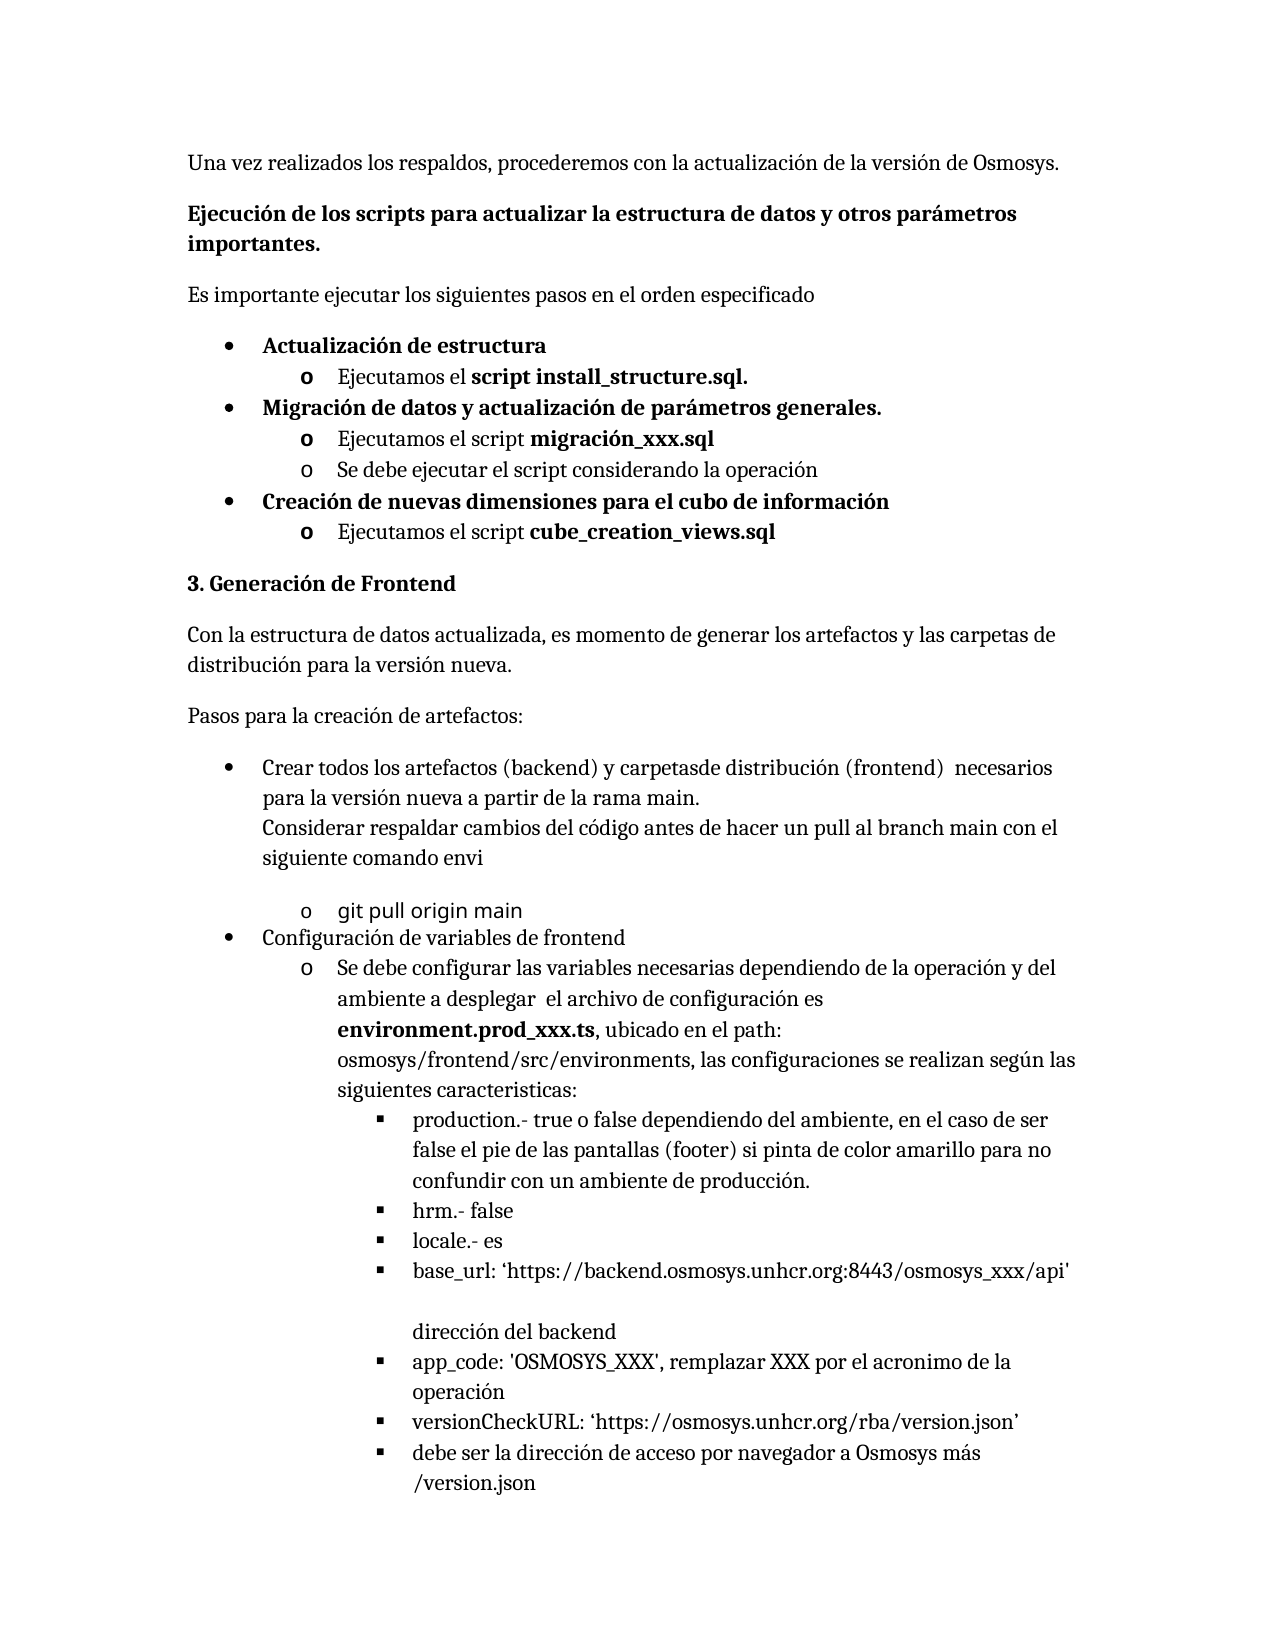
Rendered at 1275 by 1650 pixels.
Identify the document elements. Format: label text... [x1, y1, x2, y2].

list Se debe ejecutar el script considerando la operación [300, 457, 1087, 484]
list Ejecutamos el script cube_creation_views.sql [300, 519, 1087, 546]
list Crear todos los artefactos (backend) y carpetasde distribución (frontend) necesarios para la versión nueva a partir de la rama main. [225, 754, 1087, 811]
text Ejecución de los scripts para actualizar la estructura de datos y otros parámetros importantes. [187, 201, 1087, 258]
list dirección del backend [412, 1318, 1087, 1345]
list Actualización de estructura [225, 333, 1087, 360]
list base_url: ‘https://backend.osmosys.unhcr.org:8443/osmosys_xxx/api' [375, 1258, 1087, 1314]
text Es importante ejecutar los siguientes pasos en el orden especificado [187, 282, 1087, 309]
text Una vez realizados los respaldos, procederemos con la actualización de la versión de Osmosys. [187, 150, 1087, 176]
list Configuración de variables de frontend [225, 924, 1087, 951]
list production.- true o false dependiendo del ambiente, en el caso de ser false el pie de las pantallas (footer) si pinta de color amarillo para no confundir con un ambiente de producción. [375, 1107, 1087, 1194]
list debe ser la dirección de acceso por navegador a Osmosys más /version.json [375, 1439, 1087, 1496]
text Pasos para la creación de artefactos: [187, 703, 1087, 730]
text 3. Generación de Frontend [187, 571, 1087, 597]
list Ejecutamos el script install_structure.sql. [300, 363, 1087, 391]
text Con la estructura de datos actualizada, es momento de generar los artefactos y las carpetas de distribución para la versión nueva. [187, 622, 1087, 679]
list Creación de nuevas dimensiones para el cubo de información [225, 488, 1087, 515]
list Ejecutamos el script migración_xxx.sql [300, 425, 1087, 453]
list git pull origin main [300, 896, 1087, 924]
list locale.- es [375, 1228, 1087, 1254]
list Migración de datos y actualización de parámetros generales. [225, 395, 1087, 421]
list Considerar respaldar cambios del código antes de hacer un pull al branch main con el siguiente comando envi [262, 815, 1087, 871]
list hrm.- false [375, 1198, 1087, 1224]
list Se debe configurar las variables necesarias dependiendo de la operación y del ambiente a desplegar el archivo de configuración es environment.prod_xxx.ts, ubicado en el path: osmosys/frontend/src/environments, las configuraciones se realizan según las siguientes caracteristicas: [300, 955, 1087, 1103]
list app_code: 'OSMOSYS_XXX', remplazar XXX por el acronimo de la operación [375, 1349, 1087, 1405]
list versionCheckURL: ‘https://osmosys.unhcr.org/rba/version.json’ [375, 1409, 1087, 1435]
